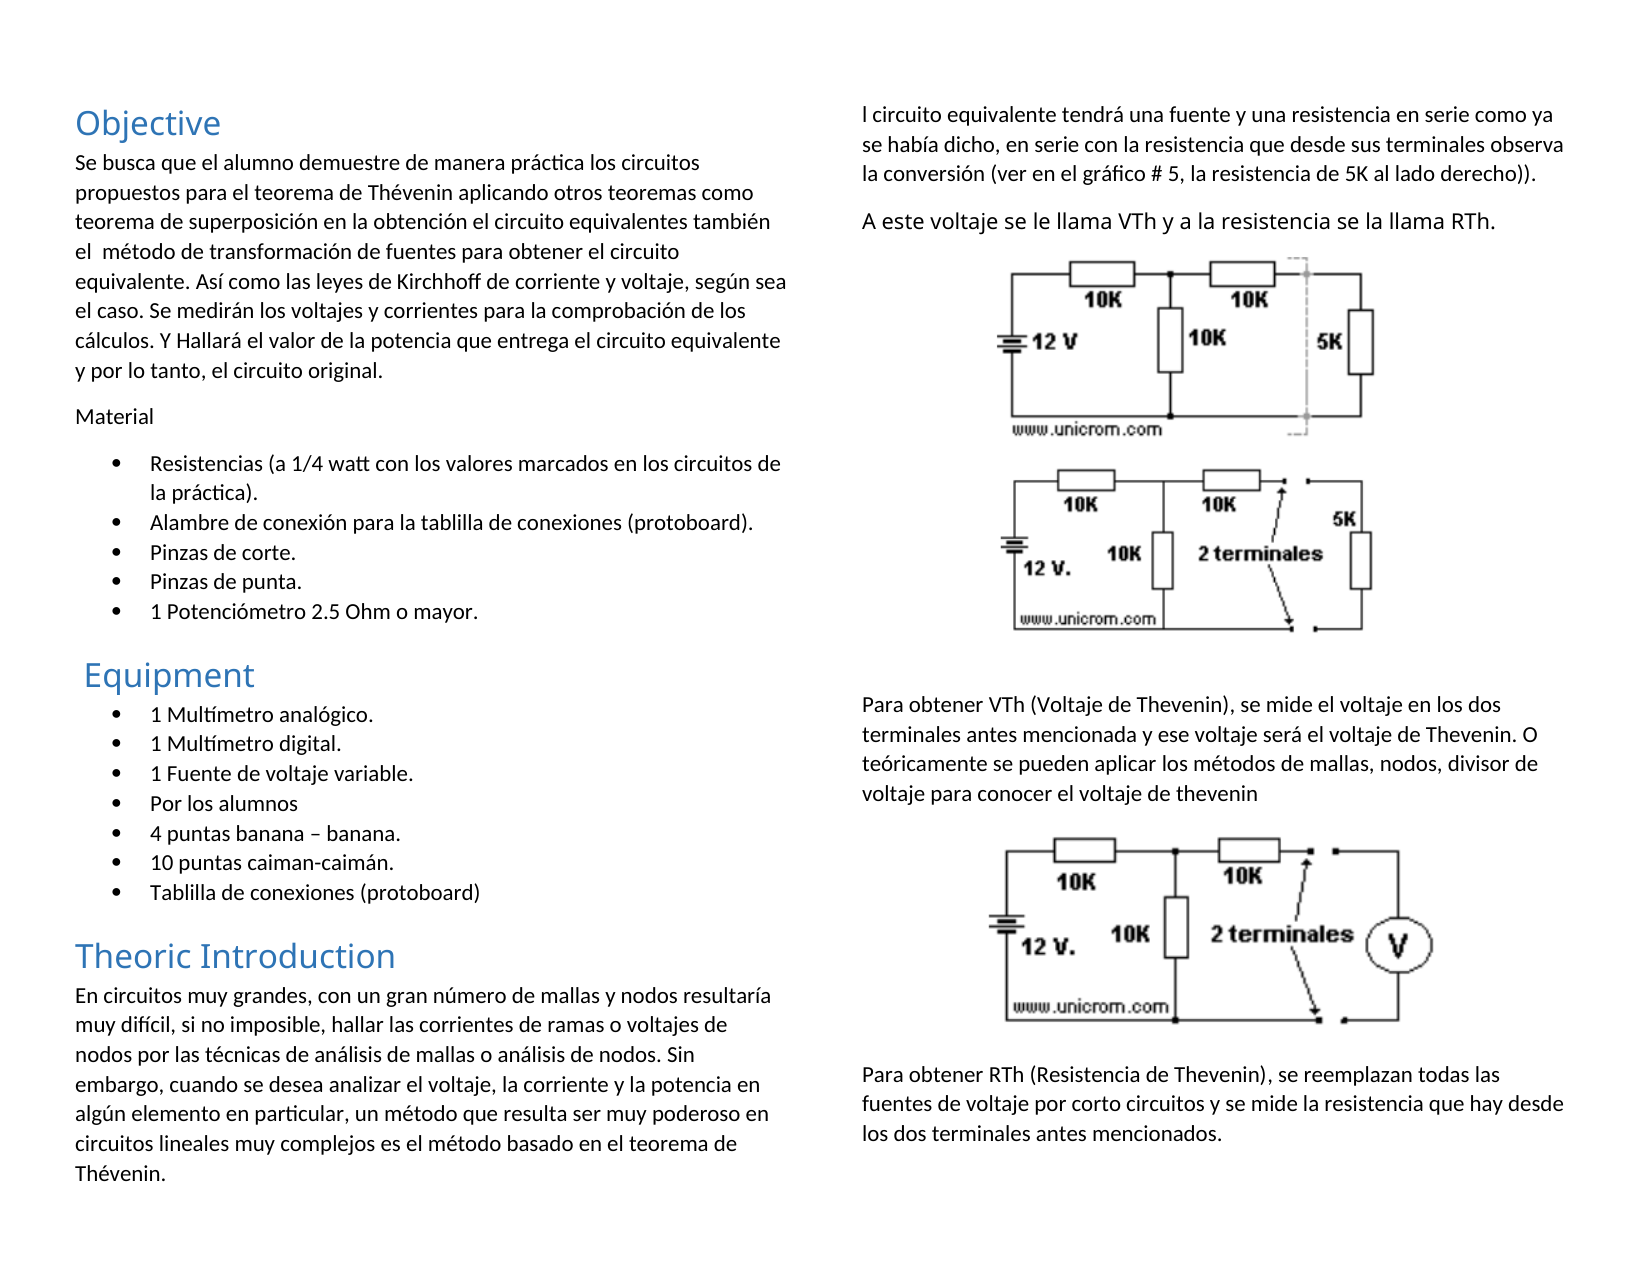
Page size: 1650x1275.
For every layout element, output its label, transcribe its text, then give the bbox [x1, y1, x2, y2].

list 1 Multímetro digital. [112, 729, 788, 758]
text l circuito equivalente tendrá una fuente y una resistencia en serie como ya se había dicho, en serie con la resistencia que desde sus terminales observa la conversión (ver en el gráfico # 5, la resistencia de 5K al lado derecho)). [862, 100, 1575, 187]
list Por los alumnos [112, 789, 788, 817]
picture [990, 251, 1389, 650]
subtitle Theoric Introduction [75, 933, 788, 978]
list 1 Fuente de voltaje variable. [112, 759, 788, 787]
list Alambre de conexión para la tablilla de conexiones (protoboard). [112, 508, 788, 536]
list 1 Multímetro analógico. [112, 700, 788, 728]
text Se busca que el alumno demuestre de manera práctica los circuitos propuestos para el teorema de Thévenin aplicando otros teoremas como teorema de superposición en la obtención el circuito equivalentes también el método de transformación de fuentes para obtener el circuito equivalente. Así como las leyes de Kirchhoff de corriente y voltaje, según sea el caso. Se medirán los voltajes y corrientes para la comprobación de los cálculos. Y Hallará el valor de la potencia que entrega el circuito equivalente y por lo tanto, el circuito original. [75, 148, 788, 384]
text Para obtener RTh (Resistencia de Thevenin), se reemplazan todas las fuentes de voltaje por corto circuitos y se mide la resistencia que hay desde los dos terminales antes mencionados. [862, 1060, 1575, 1147]
picture [985, 825, 1452, 1042]
list 1 Potenciómetro 2.5 Ohm o mayor. [112, 597, 788, 625]
list 10 puntas caiman-caimán. [112, 848, 788, 876]
subtitle Equipment [75, 652, 788, 697]
text En circuitos muy grandes, con un gran número de mallas y nodos resultaría muy difícil, si no imposible, hallar las corrientes de ramas o voltajes de nodos por las técnicas de análisis de mallas o análisis de nodos. Sin embargo, cuando se desea analizar el voltaje, la corriente y la potencia en algún elemento en particular, un método que resulta ser muy poderoso en circuitos lineales muy complejos es el método basado en el teorema de Thévenin. [75, 981, 788, 1187]
text Para obtener VTh (Voltaje de Thevenin), se mide el voltaje en los dos terminales antes mencionada y ese voltaje será el voltaje de Thevenin. O teóricamente se pueden aplicar los métodos de mallas, nodos, divisor de voltaje para conocer el voltaje de thevenin [862, 690, 1575, 807]
list Pinzas de corte. [112, 538, 788, 566]
text A este voltaje se le llama VTh y a la resistencia se la llama RTh. [862, 206, 1575, 236]
subtitle Objective [75, 100, 788, 145]
list Pinzas de punta. [112, 567, 788, 595]
text Material [75, 402, 788, 430]
list Resistencias (a 1/4 watt con los valores marcados en los circuitos de la práctica). [112, 449, 788, 506]
list Tablilla de conexiones (protoboard) [112, 878, 788, 906]
list 4 puntas banana – banana. [112, 819, 788, 847]
